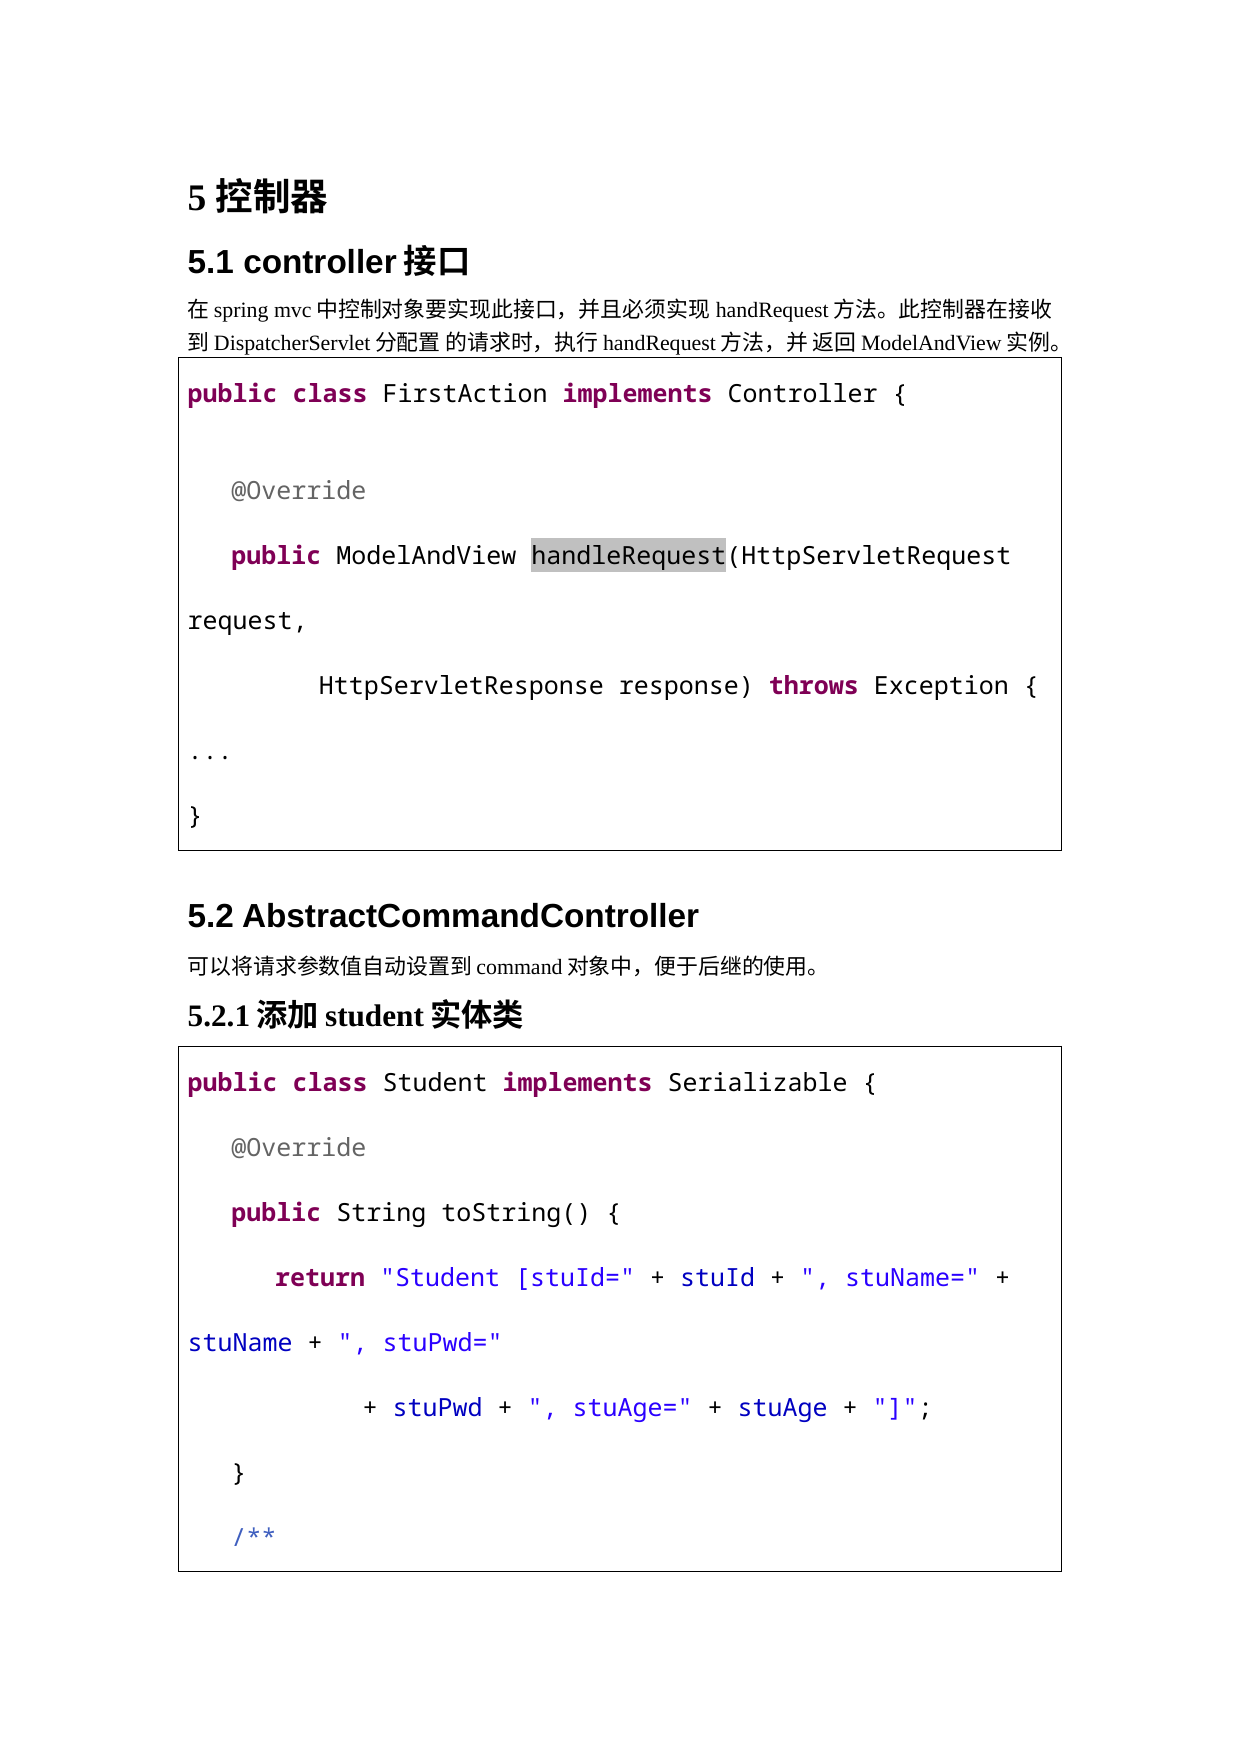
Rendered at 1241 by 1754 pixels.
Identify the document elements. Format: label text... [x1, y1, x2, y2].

text public class Student implements Serializable { [179, 1047, 1061, 1114]
text } [187, 1439, 1053, 1501]
subtitle 5.2 AbstractCommandController [187, 883, 1053, 948]
text ... [187, 718, 1053, 779]
text @Override [187, 1114, 1053, 1179]
text 在spring mvc中控制对象要实现此接口，并且必须实现handRequest方法。此控制器在接收到DispatcherServlet分配置 的请求时，执行handRequest方法，并 返回ModelAndView实例。 [187, 292, 1053, 357]
text /** [179, 1501, 1061, 1571]
text public class FirstAction implements Controller { [179, 358, 1061, 425]
text @Override [187, 458, 1053, 523]
text return "Student [stuId=" + stuId + ", stuName=" + stuName + ", stuPwd=" [187, 1244, 1053, 1374]
text public ModelAndView handleRequest(HttpServletRequest request, [187, 523, 1053, 653]
text + stuPwd + ", stuAge=" + stuAge + "]"; [187, 1374, 1053, 1439]
subtitle 5.1 controller接口 [187, 227, 1053, 292]
subtitle 5.2.1添加student实体类 [187, 981, 1053, 1046]
text public String toString() { [187, 1179, 1053, 1244]
subtitle 5 控制器 [187, 162, 1053, 227]
text HttpServletResponse response) throws Exception { [187, 653, 1053, 718]
text } [179, 779, 1061, 850]
text 可以将请求参数值自动设置到command对象中，便于后继的使用。 [187, 948, 1053, 981]
